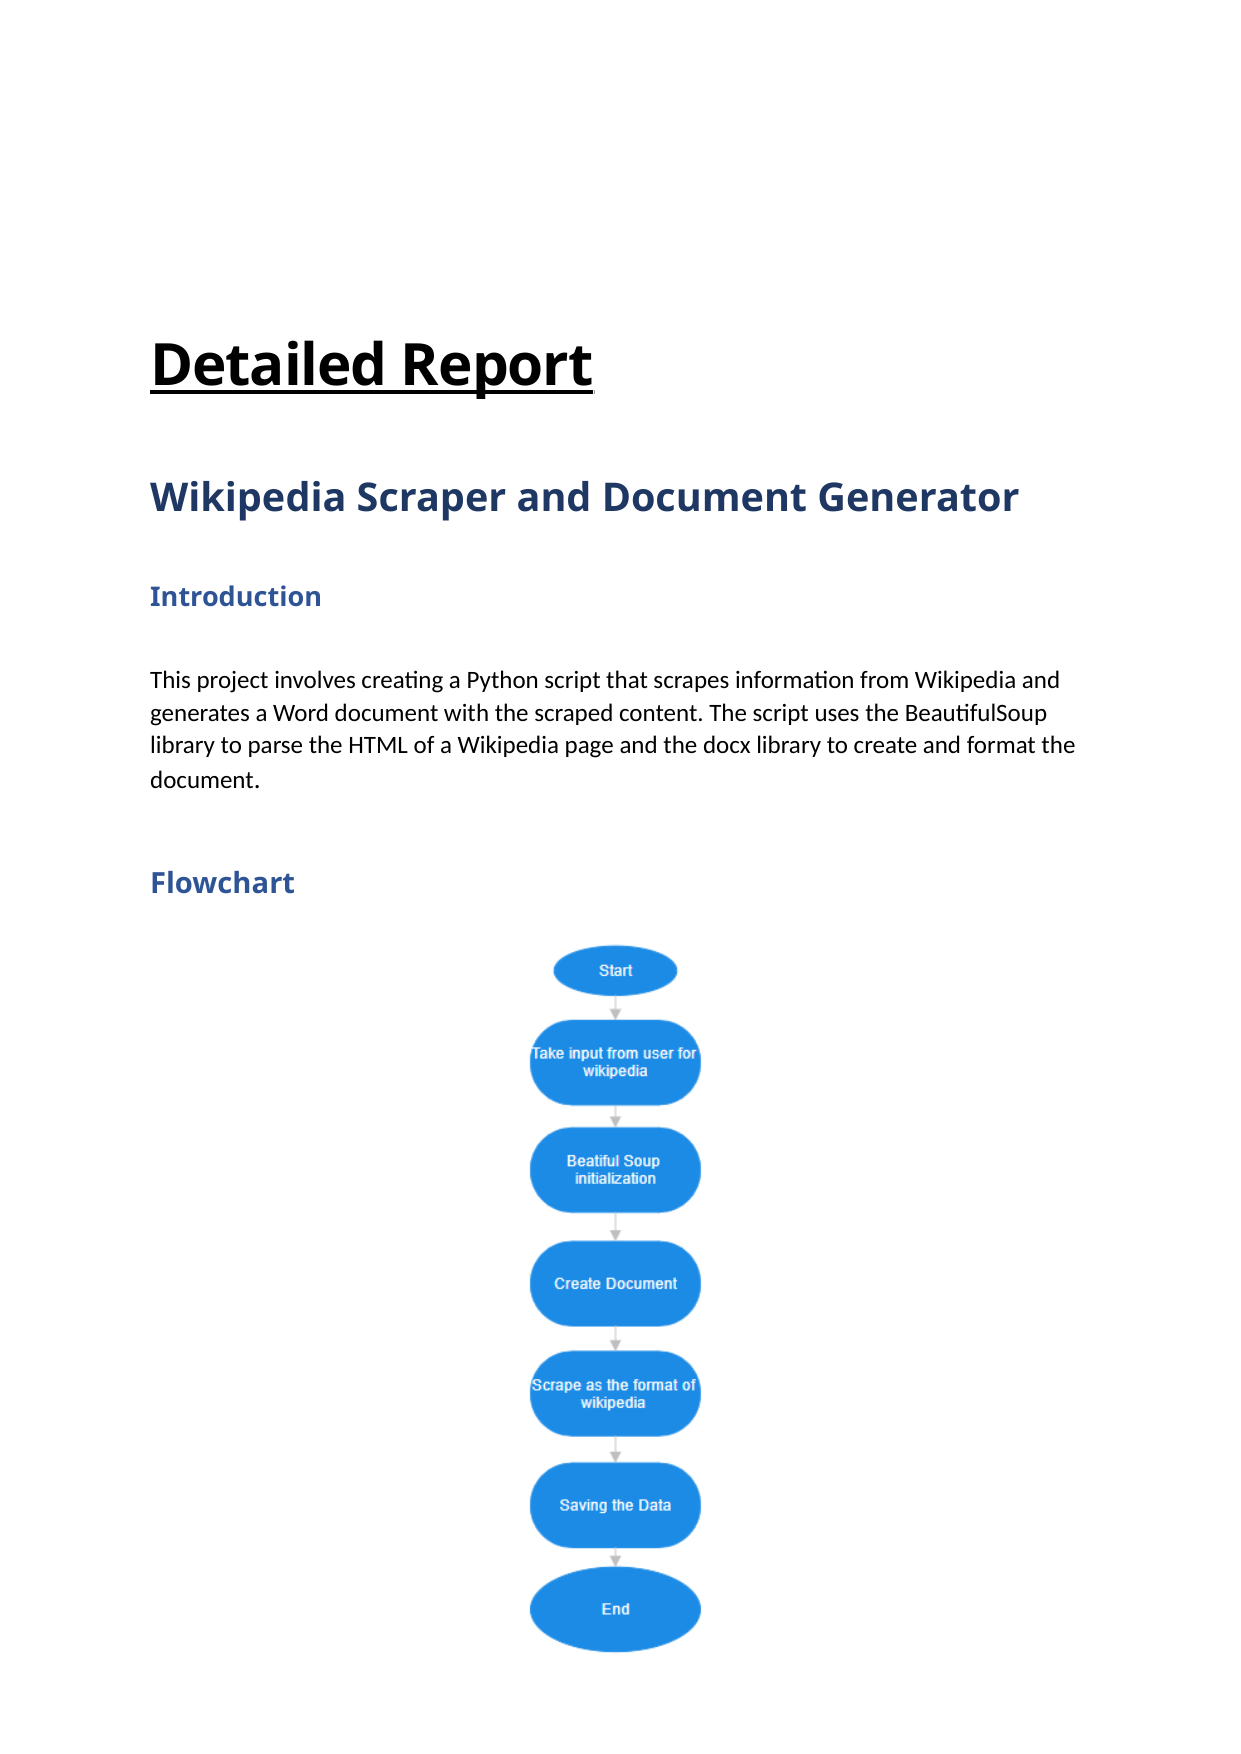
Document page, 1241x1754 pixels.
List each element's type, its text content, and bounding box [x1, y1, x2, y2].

subtitle Wikipedia Scraper and Document Generator [150, 469, 1090, 523]
title Detailed Report [150, 323, 1090, 403]
text This project involves creating a Python script that scrapes information from Wikipedia and generates a Word document with the scraped content. The script uses the BeautifulSoup library to parse the HTML of a Wikipedia page and the docx library to create and format the document. [150, 664, 1090, 796]
picture [467, 906, 774, 1681]
subtitle Flowchart [150, 862, 1090, 902]
subtitle Introduction [150, 577, 1090, 614]
